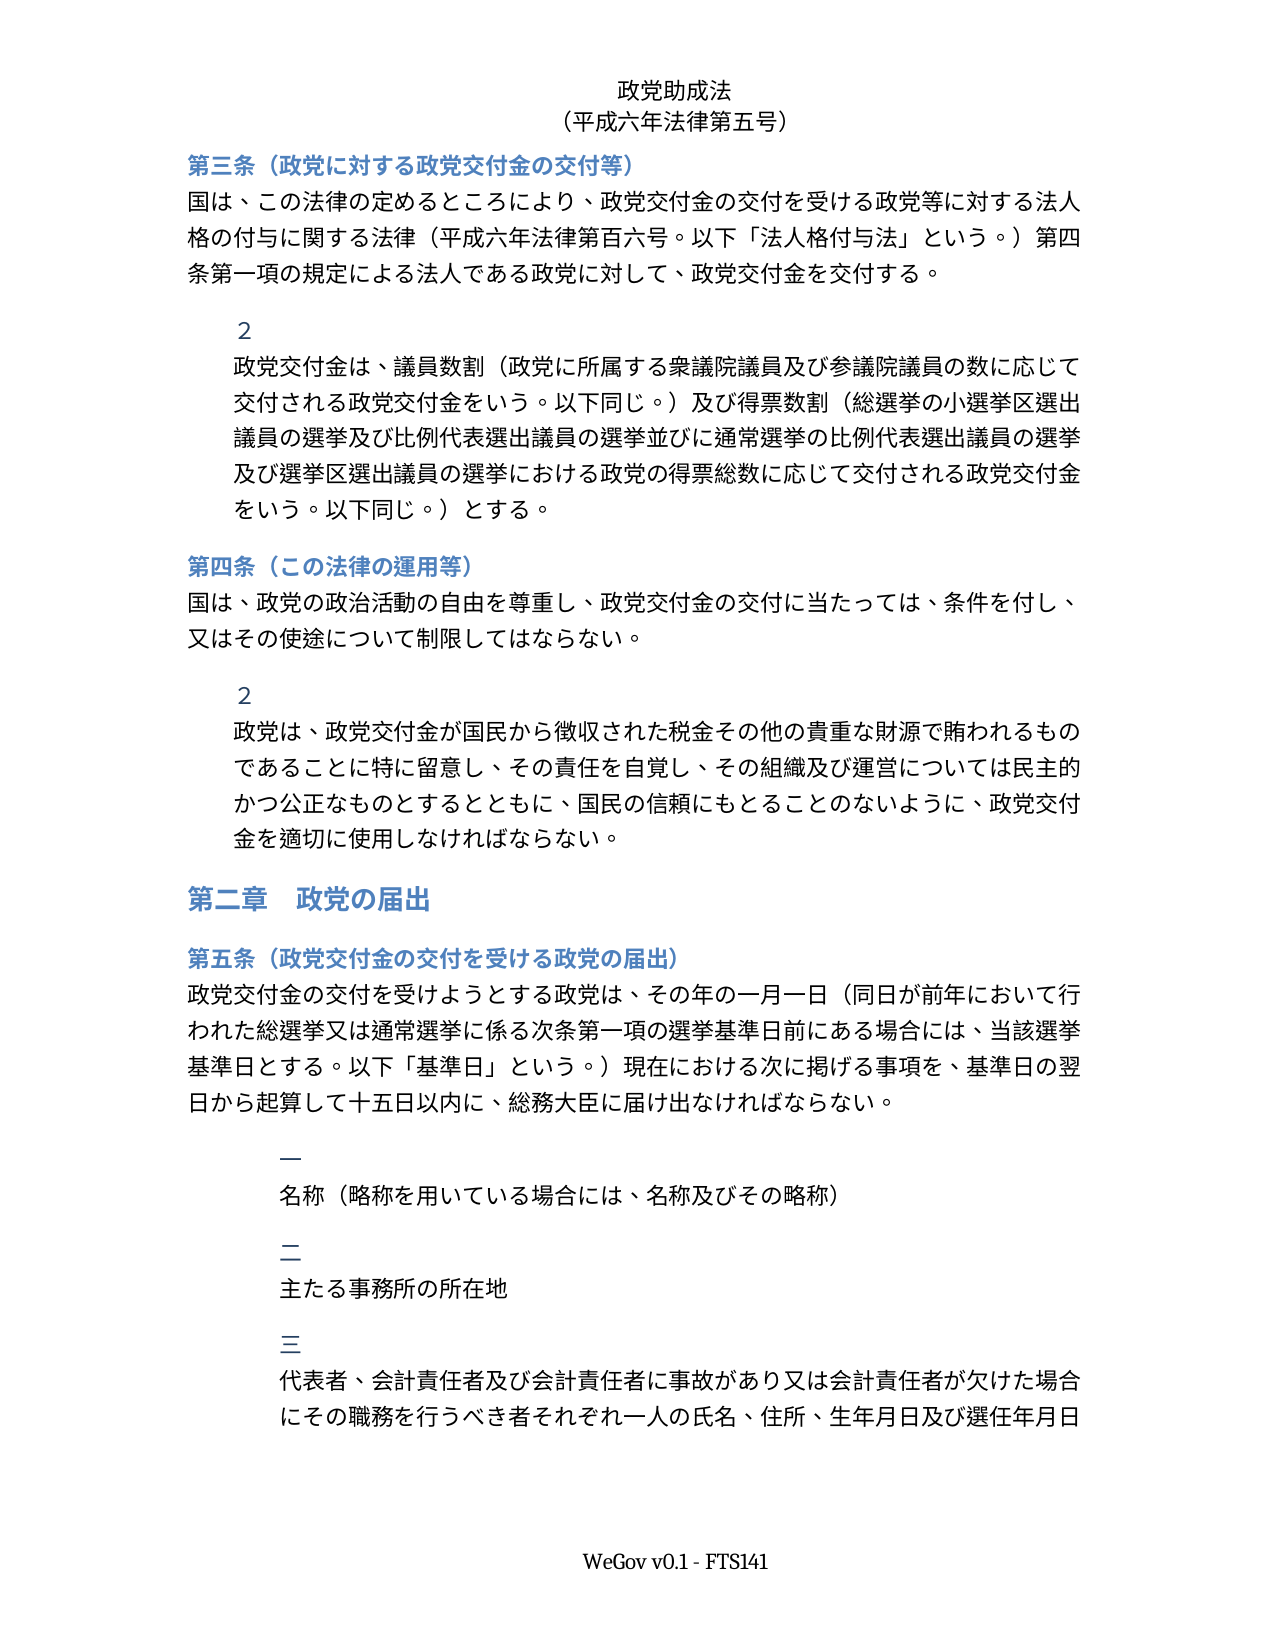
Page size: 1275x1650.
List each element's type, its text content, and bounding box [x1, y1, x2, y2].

text 政党交付金は、議員数割（政党に所属する衆議院議員及び参議院議員の数に応じて交付される政党交付金をいう。以下同じ。）及び得票数割（総選挙の小選挙区選出議員の選挙及び比例代表選出議員の選挙並びに通常選挙の比例代表選出議員の選挙及び選挙区選出議員の選挙における政党の得票総数に応じて交付される政党交付金をいう。以下同じ。）とする。 [233, 351, 1087, 526]
subtitle 第三条（政党に対する政党交付金の交付等） [187, 150, 1087, 181]
text 国は、政党の政治活動の自由を尊重し、政党交付金の交付に当たっては、条件を付し、又はその使途について制限してはならない。 [187, 587, 1087, 654]
subtitle 第四条（この法律の運用等） [187, 551, 1087, 582]
subtitle 三 [279, 1329, 1087, 1361]
text 政党は、政党交付金が国民から徴収された税金その他の貴重な財源で賄われるものであることに特に留意し、その責任を自覚し、その組織及び運営については民主的かつ公正なものとするとともに、国民の信頼にもとることのないように、政党交付金を適切に使用しなければならない。 [233, 716, 1087, 855]
subtitle 二 [279, 1237, 1087, 1268]
text 政党交付金の交付を受けようとする政党は、その年の一月一日（同日が前年において行われた総選挙又は通常選挙に係る次条第一項の選挙基準日前にある場合には、当該選挙基準日とする。以下「基準日」という。）現在における次に掲げる事項を、基準日の翌日から起算して十五日以内に、総務大臣に届け出なければならない。 [187, 979, 1087, 1118]
text 代表者、会計責任者及び会計責任者に事故があり又は会計責任者が欠けた場合にその職務を行うべき者それぞれ一人の氏名、住所、生年月日及び選任年月日 [279, 1365, 1087, 1432]
subtitle ２ [233, 680, 1087, 711]
subtitle 第五条（政党交付金の交付を受ける政党の届出） [187, 943, 1087, 975]
subtitle ２ [233, 314, 1087, 346]
text 主たる事務所の所在地 [279, 1273, 1087, 1304]
subtitle 一 [279, 1144, 1087, 1175]
text 国は、この法律の定めるところにより、政党交付金の交付を受ける政党等に対する法人格の付与に関する法律（平成六年法律第百六号。以下「法人格付与法」という。）第四条第一項の規定による法人である政党に対して、政党交付金を交付する。 [187, 186, 1087, 289]
subtitle 第二章 政党の届出 [187, 880, 1087, 917]
text 名称（略称を用いている場合には、名称及びその略称） [279, 1180, 1087, 1211]
